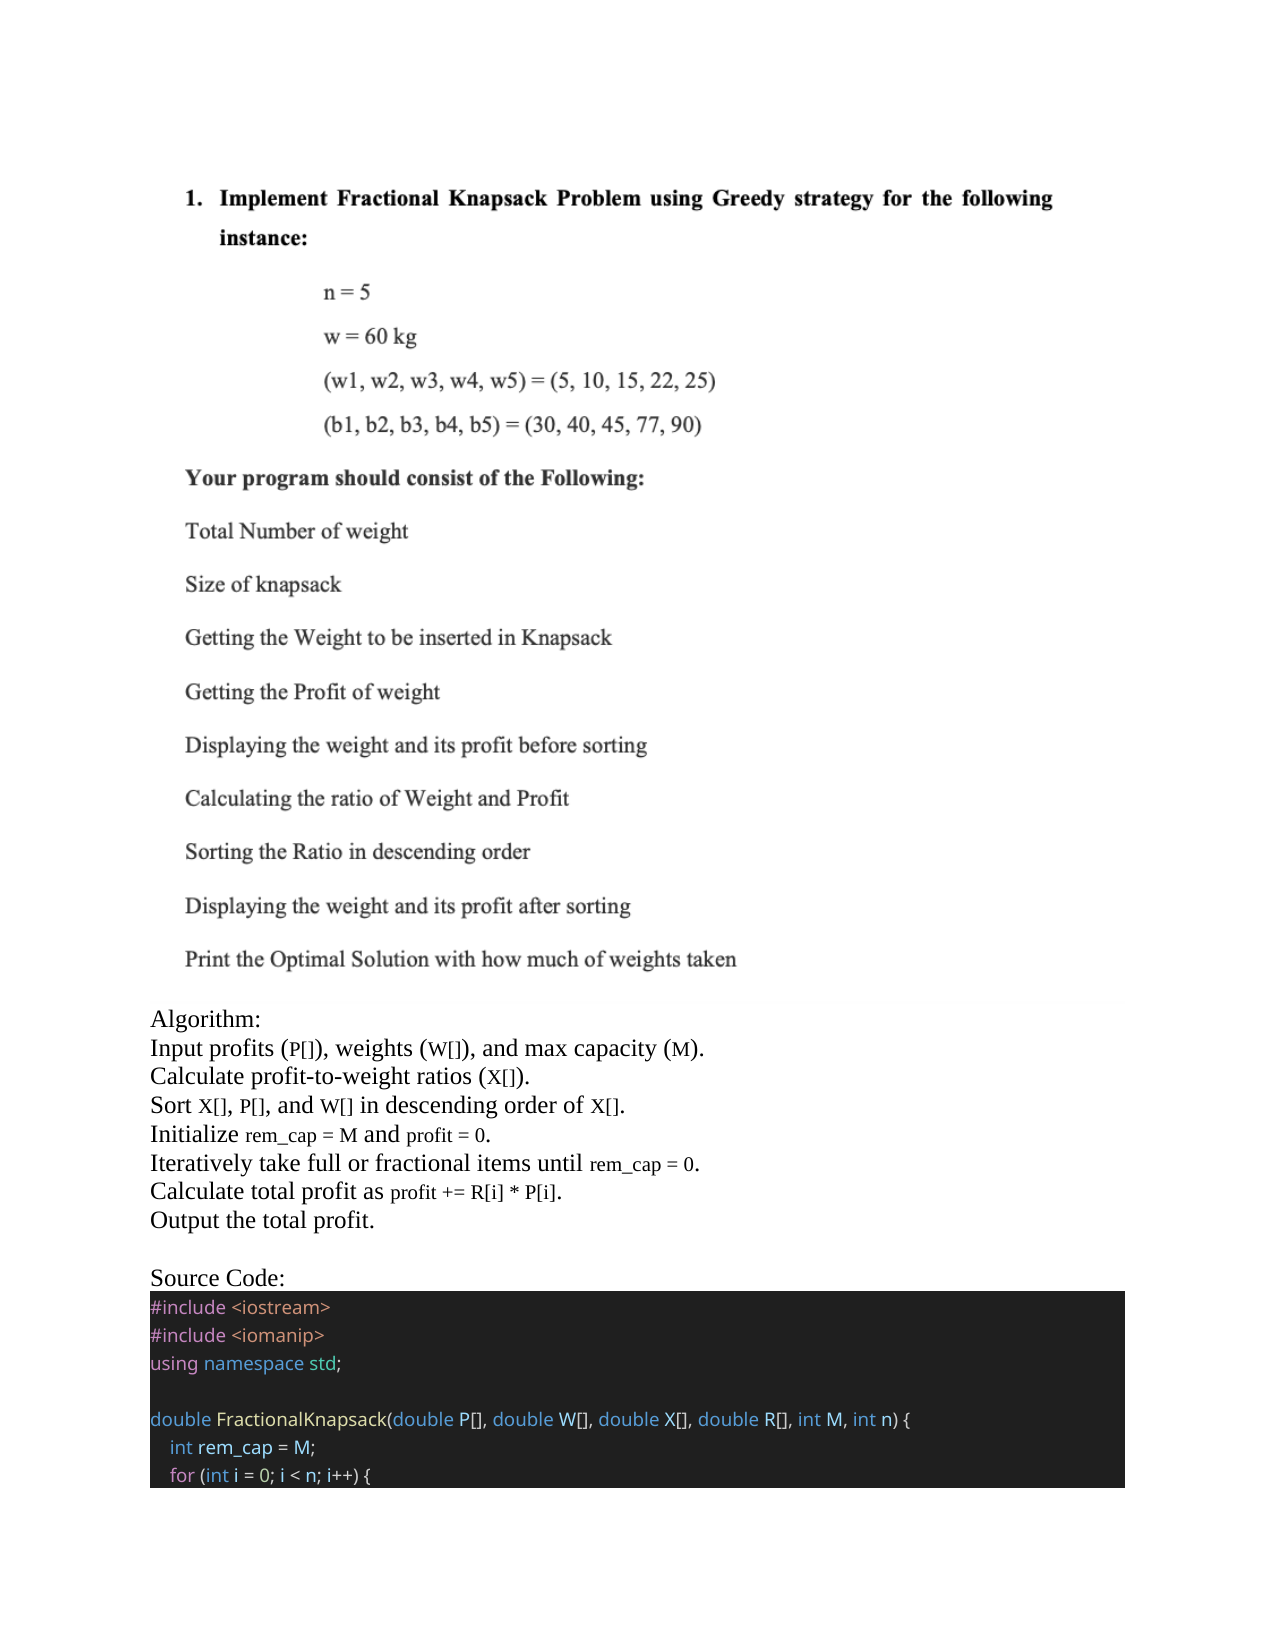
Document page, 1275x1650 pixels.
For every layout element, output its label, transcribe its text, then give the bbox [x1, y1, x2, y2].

text using namespace std; [150, 1348, 1125, 1376]
text Calculate total profit as profit += R[i] * P[i]. [150, 1176, 1125, 1205]
text Initialize rem_cap = M and profit = 0. [150, 1119, 1125, 1148]
text Input profits (P[]), weights (W[]), and max capacity (M). [150, 1033, 1125, 1061]
text Source Code: [150, 1263, 1125, 1291]
text Sort X[], P[], and W[] in descending order of X[]. [150, 1090, 1125, 1119]
text Iteratively take full or fractional items until rem_cap = 0. [150, 1148, 1125, 1176]
text Output the total profit. [150, 1205, 1125, 1234]
text Calculate profit-to-weight ratios (X[]). [150, 1061, 1125, 1090]
text for (int i = 0; i < n; i++) { [150, 1460, 1125, 1488]
text double FractionalKnapsack(double P[], double W[], double X[], double R[], int M, int n) { [150, 1404, 1125, 1432]
text int rem_cap = M; [150, 1432, 1125, 1460]
text #include <iostream> [150, 1291, 1125, 1319]
text #include <iomanip> [150, 1319, 1125, 1348]
picture [150, 150, 1125, 1004]
text Algorithm: [150, 1004, 1125, 1033]
